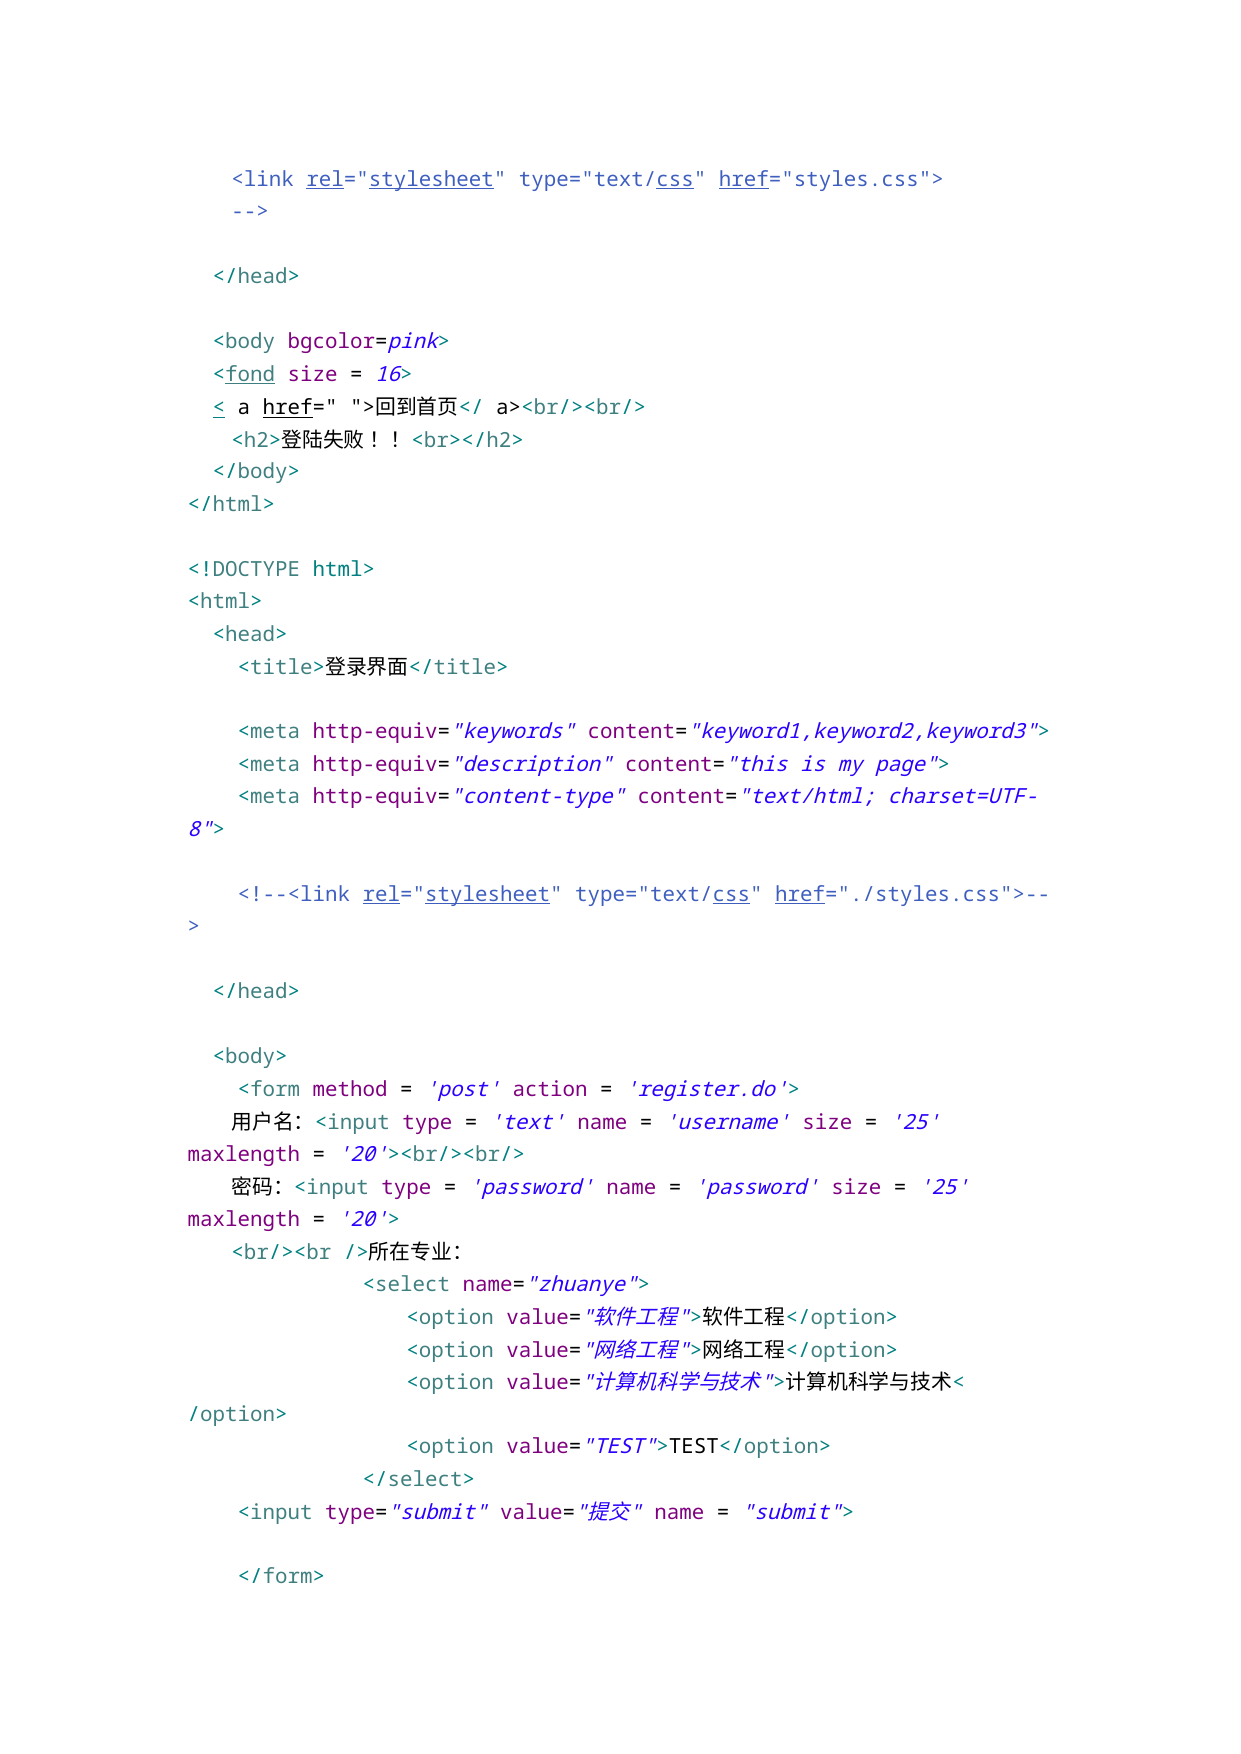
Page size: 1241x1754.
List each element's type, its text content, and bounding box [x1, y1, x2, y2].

text < a href=" ">回到首页</ a><br/><br/> [187, 389, 1053, 422]
text <option value="网络工程">网络工程</option> [187, 1332, 1053, 1364]
text 用户名：<input type = 'text' name = 'username' size = '25' maxlength = '20'><br/><br/> [187, 1104, 1053, 1169]
text </select> [187, 1462, 1053, 1494]
text --> [187, 194, 1053, 227]
text <meta http-equiv="description" content="this is my page"> [187, 747, 1053, 779]
text </head> [187, 259, 1053, 292]
text <link rel="stylesheet" type="text/css" href="styles.css"> [187, 162, 1053, 194]
text <form method = 'post' action = 'register.do'> [187, 1072, 1053, 1104]
text <input type="submit" value="提交" name = "submit"> [187, 1494, 1053, 1527]
text <meta http-equiv="content-type" content="text/html; charset=UTF-8"> [187, 779, 1053, 844]
text <option value="计算机科学与技术">计算机科学与技术</option> [187, 1364, 1053, 1429]
text <!DOCTYPE html> [187, 552, 1053, 584]
text </body> [187, 454, 1053, 487]
text <option value="TEST">TEST</option> [187, 1429, 1053, 1462]
text </form> [187, 1559, 1053, 1592]
text <!--<link rel="stylesheet" type="text/css" href="./styles.css">--> [187, 877, 1053, 942]
text </head> [187, 974, 1053, 1007]
text <h2>登陆失败 ！！<br></h2> [187, 422, 1053, 454]
text <fond size = 16> [187, 357, 1053, 389]
text <select name="zhuanye"> [187, 1267, 1053, 1299]
text </html> [187, 487, 1053, 519]
text <option value="软件工程">软件工程</option> [187, 1299, 1053, 1332]
text <title>登录界面</title> [187, 649, 1053, 682]
text 密码：<input type = 'password' name = 'password' size = '25' maxlength = '20'> [187, 1169, 1053, 1234]
text <html> [187, 584, 1053, 617]
text <br/><br />所在专业： [187, 1234, 1053, 1267]
text <head> [187, 617, 1053, 649]
text <body> [187, 1039, 1053, 1072]
text <body bgcolor=pink> [187, 324, 1053, 357]
text <meta http-equiv="keywords" content="keyword1,keyword2,keyword3"> [187, 714, 1053, 747]
